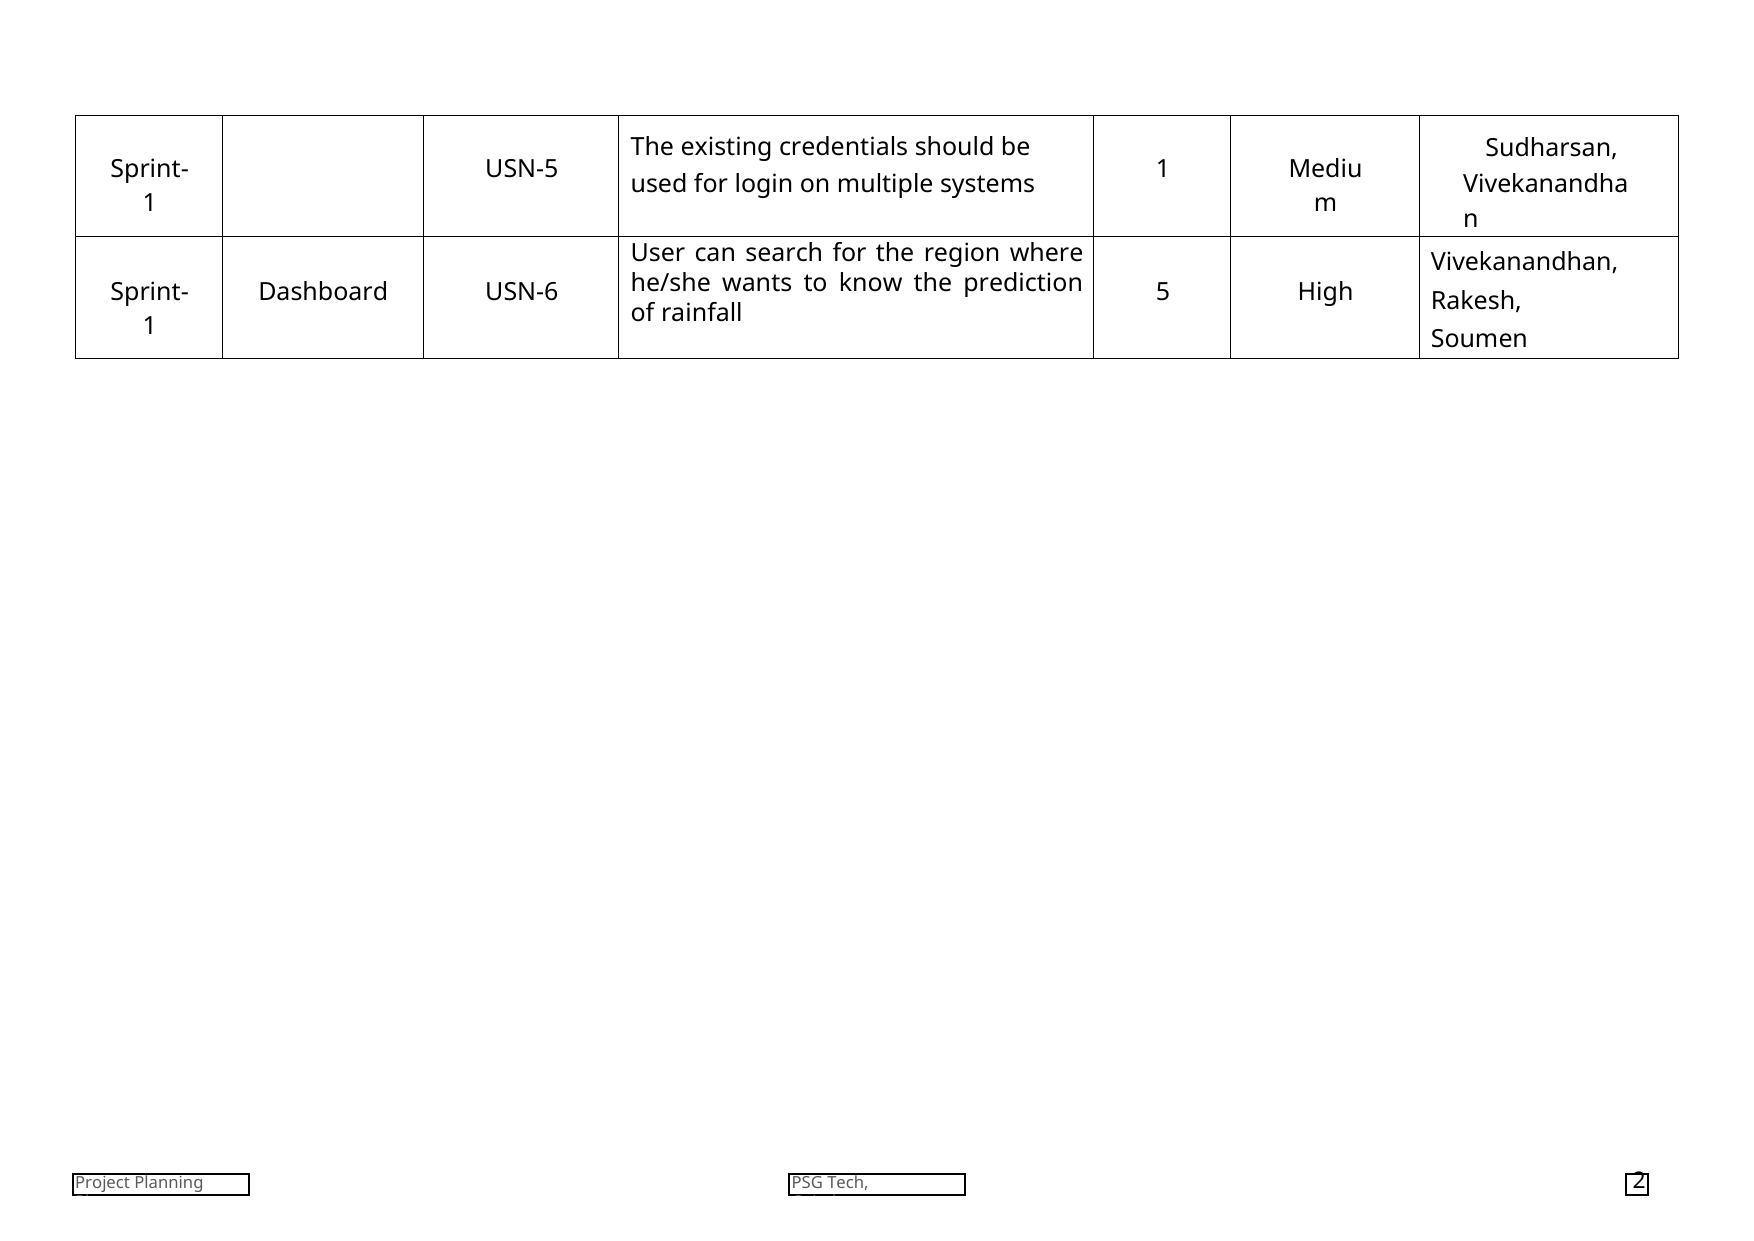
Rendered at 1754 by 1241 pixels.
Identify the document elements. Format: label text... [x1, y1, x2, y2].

table_cell Medium [1231, 116, 1419, 236]
table_cell High [1231, 237, 1419, 358]
table_cell Sprint-1 [76, 237, 222, 358]
table_cell USN-6 [424, 237, 618, 358]
table_cell The existing credentials should be used for login on multiple systems [619, 116, 1093, 236]
table_cell [223, 116, 423, 236]
table_cell 1 [1094, 116, 1230, 236]
table_cell Vivekanandhan, Rakesh, Soumen [1420, 237, 1678, 358]
table_cell USN-5 [424, 116, 618, 236]
table_cell User can search for the region where he/she wants to know the prediction of rainfall [619, 237, 1093, 358]
table_cell 5 [1094, 237, 1230, 358]
table_cell Sudharsan, Vivekanandhan [1420, 116, 1678, 236]
table_cell Sprint-1 [76, 116, 222, 236]
table_cell Dashboard [223, 237, 423, 358]
